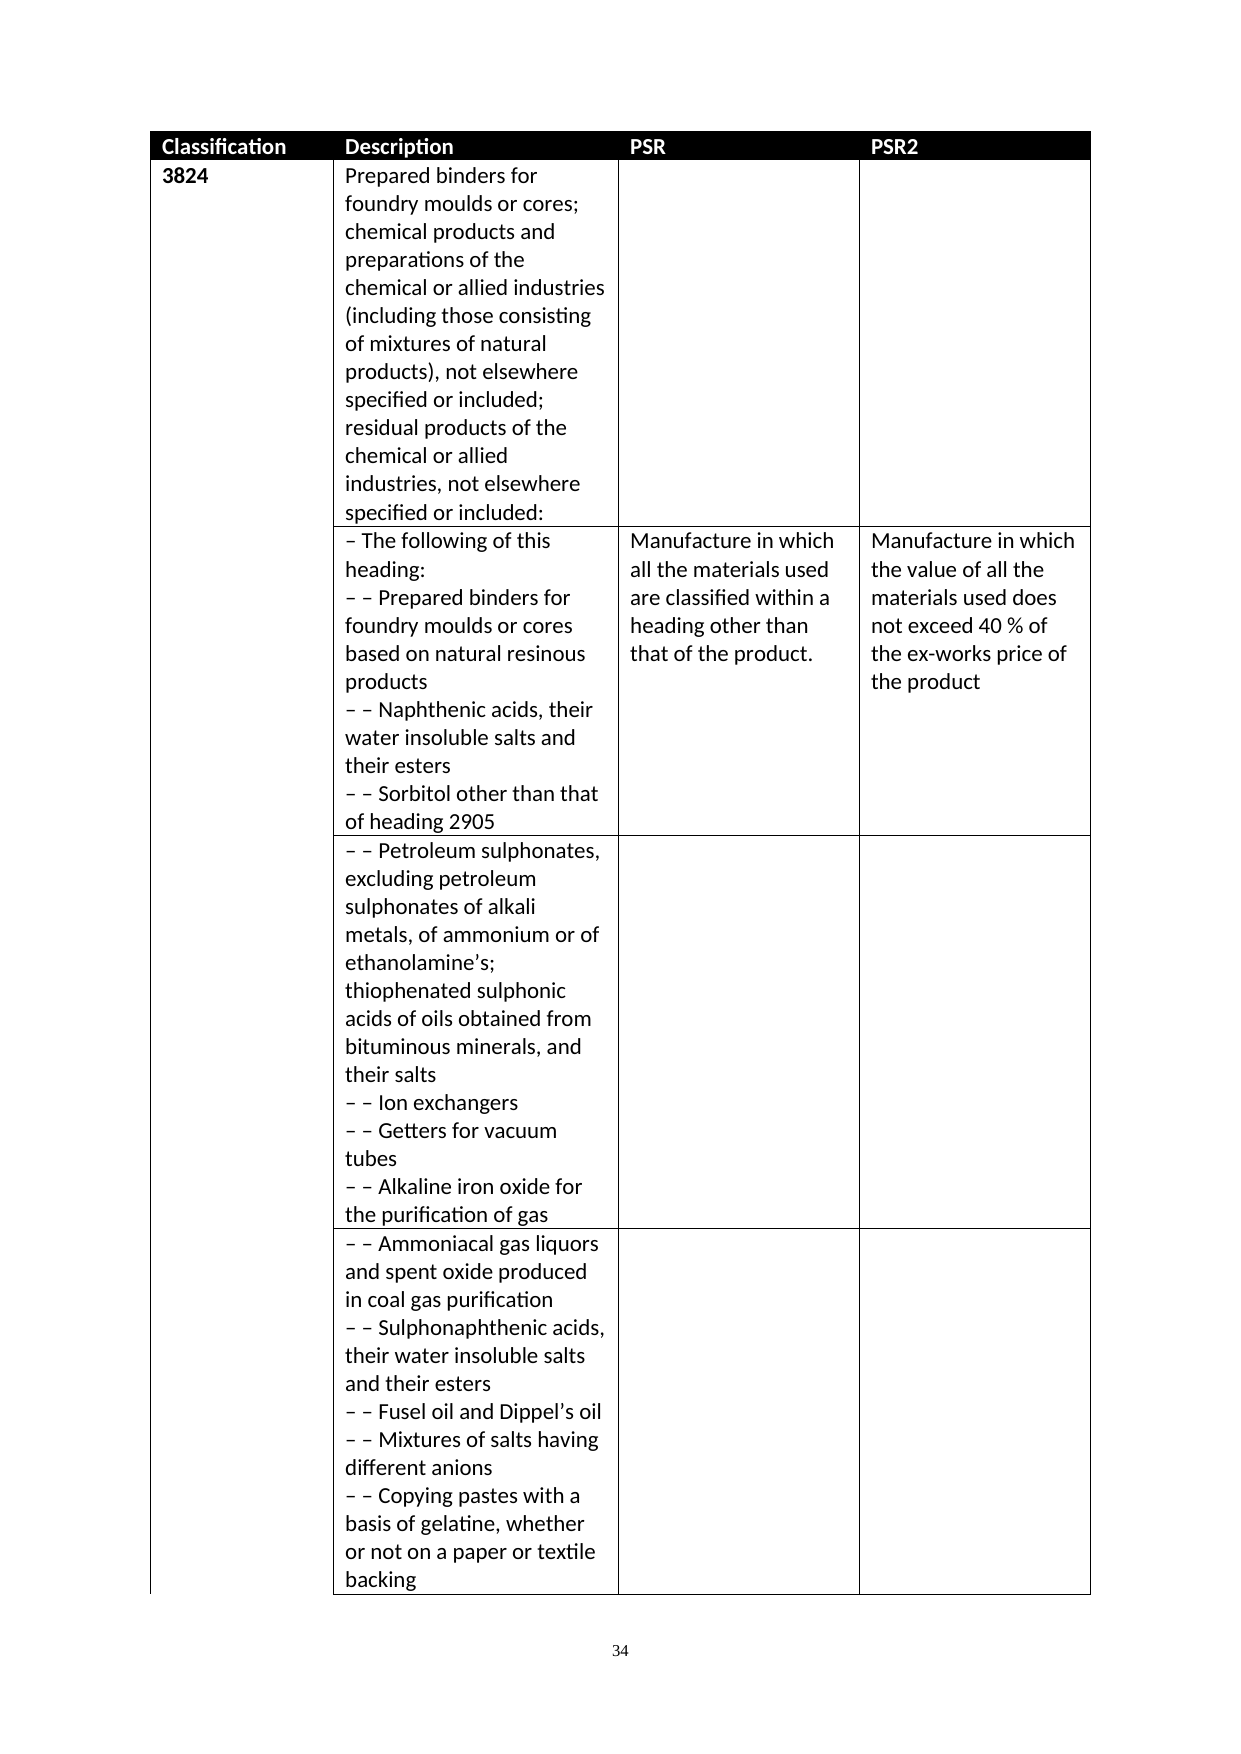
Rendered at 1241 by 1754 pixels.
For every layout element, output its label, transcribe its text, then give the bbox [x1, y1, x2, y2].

table_cell Prepared binders for foundry moulds or cores; chemical products and preparations of the chemical or allied industries (including those consisting of mixtures of natural products), not elsewhere specified or included; residual products of the chemical or allied industries, not elsewhere specified or included: [334, 160, 618, 526]
table_cell Manufacture in which all the materials used are classified within a heading other than that of the product. [619, 527, 859, 835]
table_cell [860, 836, 1090, 1228]
table_cell [860, 160, 1090, 526]
table_cell Manufacture in which the value of all the materials used does not exceed 40 % of the ex-works price of the product [860, 527, 1090, 835]
table_header Classification [151, 132, 333, 160]
table_cell – – Petroleum sulphonates, excluding petroleum sulphonates of alkali metals, of ammonium or of ethanolamine’s; thiophenated sulphonic acids of oils obtained from bituminous minerals, and their salts – – Ion exchangers – – Getters for vacuum tubes – – Alkaline iron oxide for the purification of gas [334, 836, 618, 1228]
table_cell [619, 160, 859, 526]
table_cell [619, 1229, 859, 1593]
table_header PSR2 [860, 132, 1090, 160]
table_cell [860, 1229, 1090, 1593]
table_header Description [334, 132, 618, 160]
table_cell – – Ammoniacal gas liquors and spent oxide produced in coal gas purification – – Sulphonaphthenic acids, their water insoluble salts and their esters – – Fusel oil and Dippel’s oil – – Mixtures of salts having different anions – – Copying pastes with a basis of gelatine, whether or not on a paper or textile backing [334, 1229, 618, 1593]
table_cell 3824 [151, 160, 333, 1593]
table_header PSR [619, 132, 859, 160]
table_cell [619, 836, 859, 1228]
table_cell – The following of this heading: – – Prepared binders for foundry moulds or cores based on natural resinous products – – Naphthenic acids, their water insoluble salts and their esters – – Sorbitol other than that of heading 2905 [334, 527, 618, 835]
